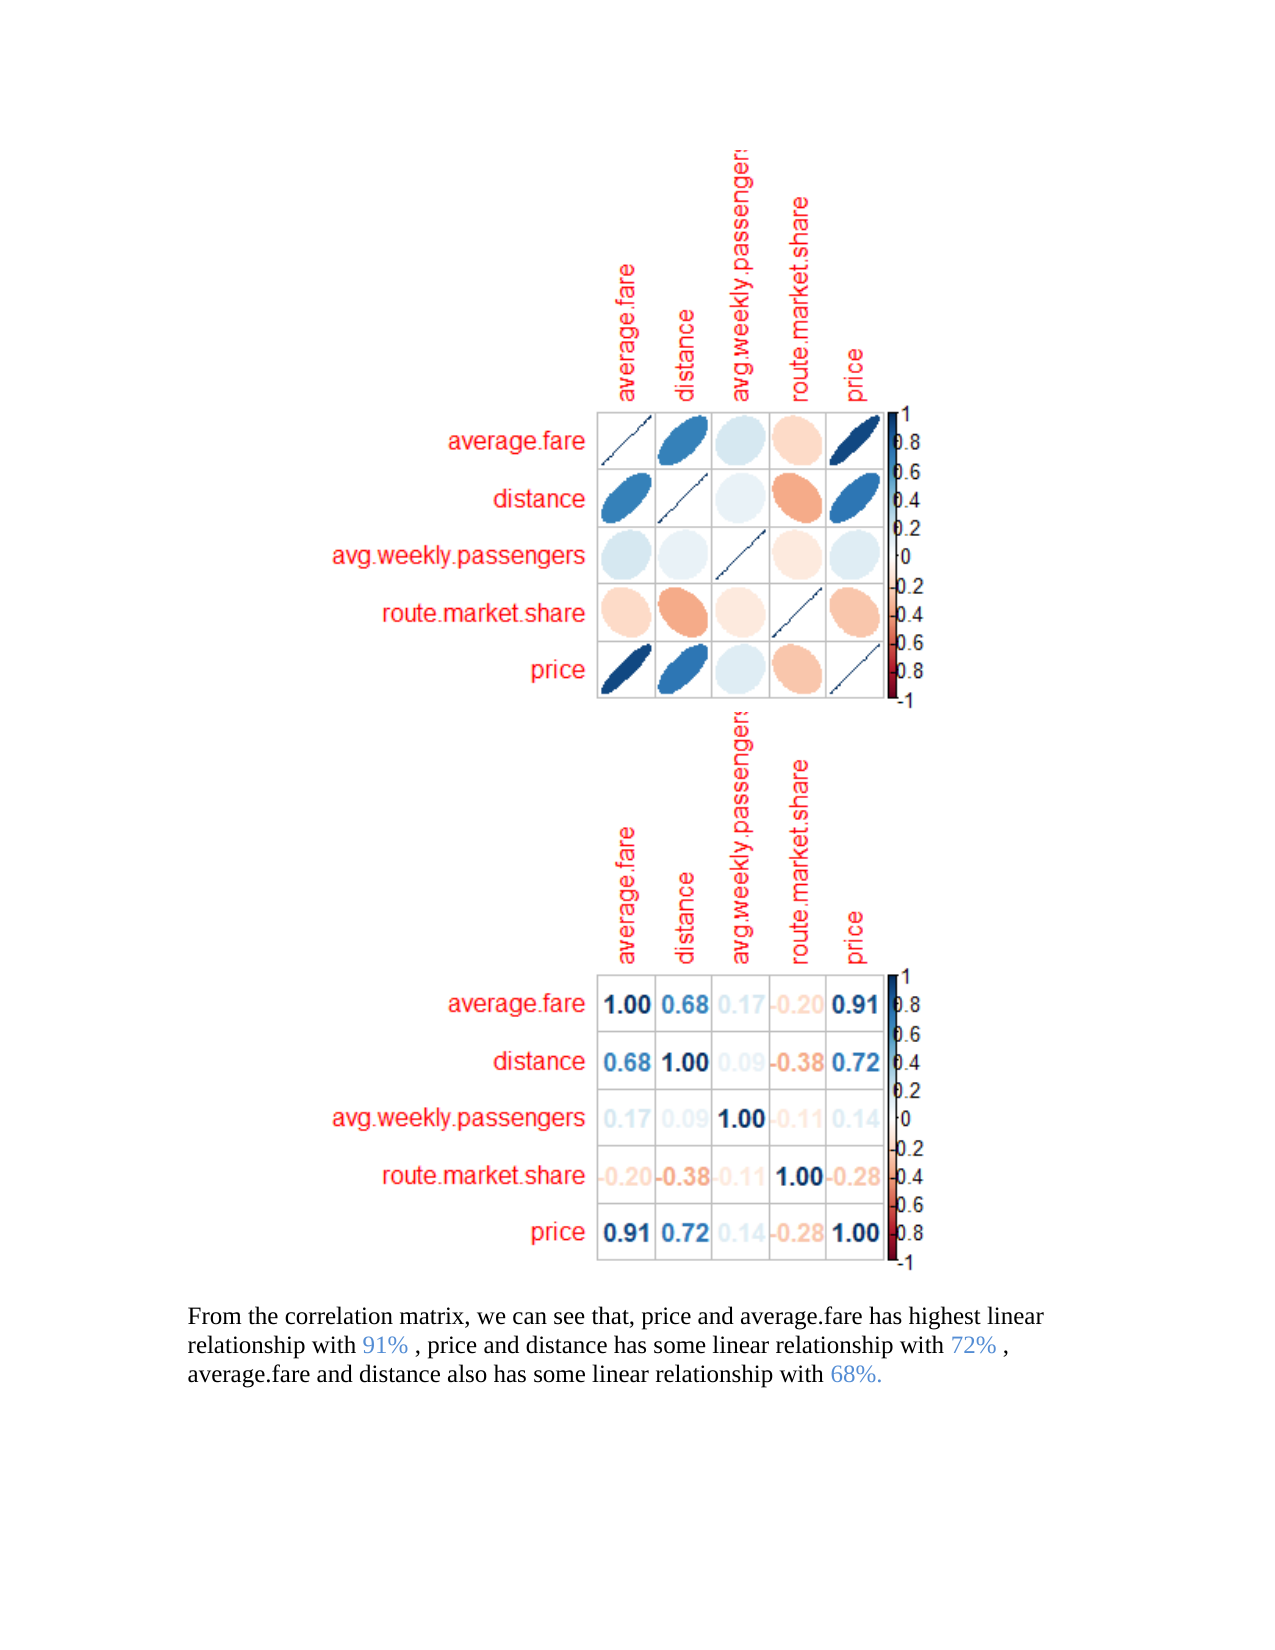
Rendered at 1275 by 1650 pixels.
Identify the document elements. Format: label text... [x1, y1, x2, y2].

text From the correlation matrix, we can see that, price and average.fare has highest linear relationship with 91% , price and distance has some linear relationship with 72% , average.fare and distance also has some linear relationship with 68%. [187, 1301, 1087, 1387]
picture [187, 150, 1071, 1275]
